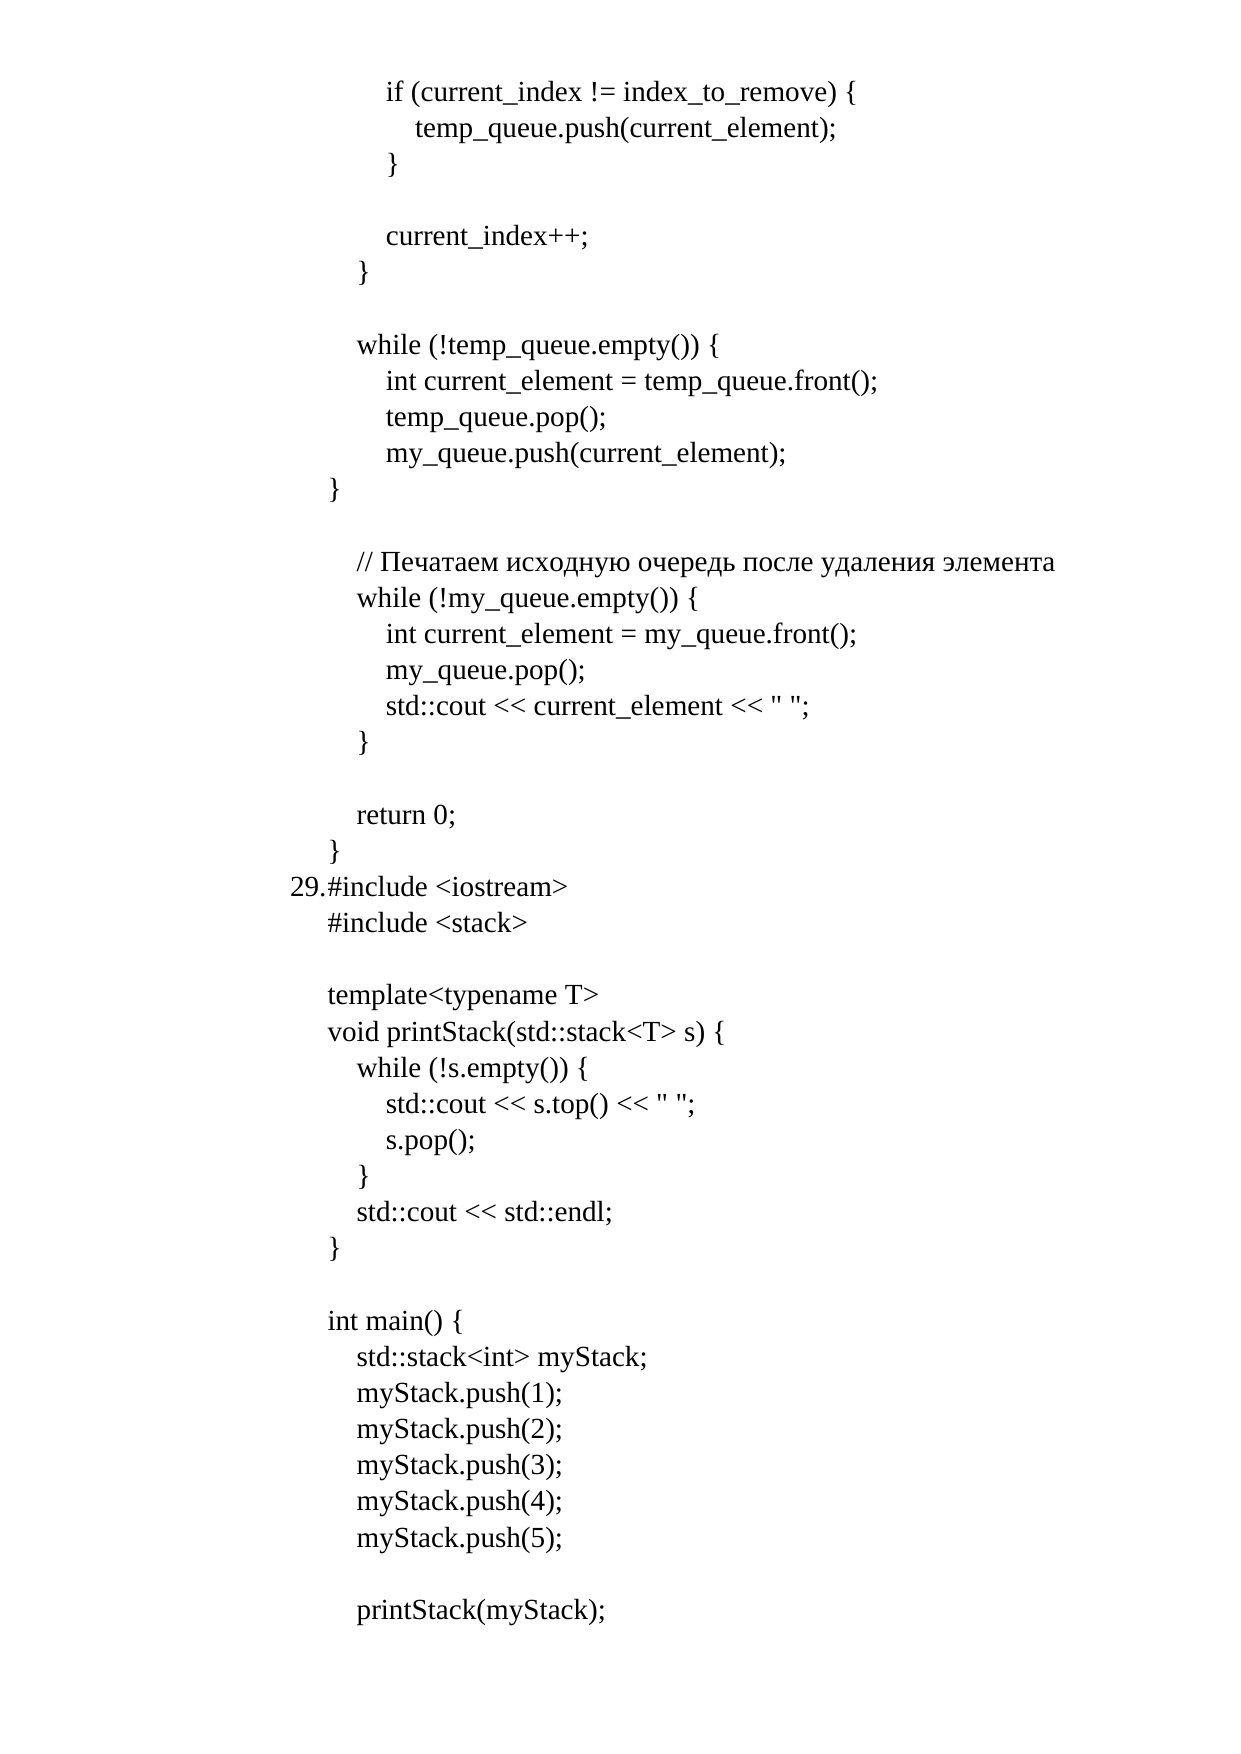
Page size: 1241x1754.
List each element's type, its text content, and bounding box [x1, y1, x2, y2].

list #include <iostream> [290, 869, 1152, 903]
list } [327, 1231, 1152, 1264]
list myStack.push(1); [327, 1375, 1152, 1409]
list std::stack<int> myStack; [327, 1339, 1152, 1372]
list myStack.push(3); [327, 1447, 1152, 1481]
list while (!s.empty()) { [327, 1050, 1152, 1083]
list printStack(myStack); [327, 1592, 1152, 1626]
list int main() { [327, 1303, 1152, 1336]
list myStack.push(4); [327, 1483, 1152, 1517]
list #include <stack> [327, 905, 1152, 939]
list } [327, 254, 1152, 288]
list my_queue.pop(); [327, 652, 1152, 686]
list my_queue.push(current_element); [327, 435, 1152, 469]
list int current_element = temp_queue.front(); [327, 363, 1152, 397]
list int current_element = my_queue.front(); [327, 616, 1152, 649]
list myStack.push(2); [327, 1411, 1152, 1445]
list } [327, 1158, 1152, 1192]
list current_index++; [327, 218, 1152, 252]
list } [327, 471, 1152, 505]
list myStack.push(5); [327, 1520, 1152, 1553]
list std::cout << s.top() << " "; [327, 1086, 1152, 1119]
list std::cout << current_element << " "; [327, 688, 1152, 722]
list temp_queue.push(current_element); [327, 110, 1152, 143]
list template<typename T> [327, 977, 1152, 1011]
list } [327, 724, 1152, 758]
list void printStack(std::stack<T> s) { [327, 1014, 1152, 1047]
list temp_queue.pop(); [327, 399, 1152, 433]
list std::cout << std::endl; [327, 1194, 1152, 1228]
list s.pop(); [327, 1122, 1152, 1156]
list return 0; [327, 797, 1152, 830]
list } [327, 833, 1152, 866]
list if (current_index != index_to_remove) { [327, 74, 1152, 107]
list while (!my_queue.empty()) { [327, 580, 1152, 613]
list // Печатаем исходную очередь после удаления элемента [327, 544, 1152, 577]
list while (!temp_queue.empty()) { [327, 327, 1152, 360]
list } [327, 146, 1152, 180]
